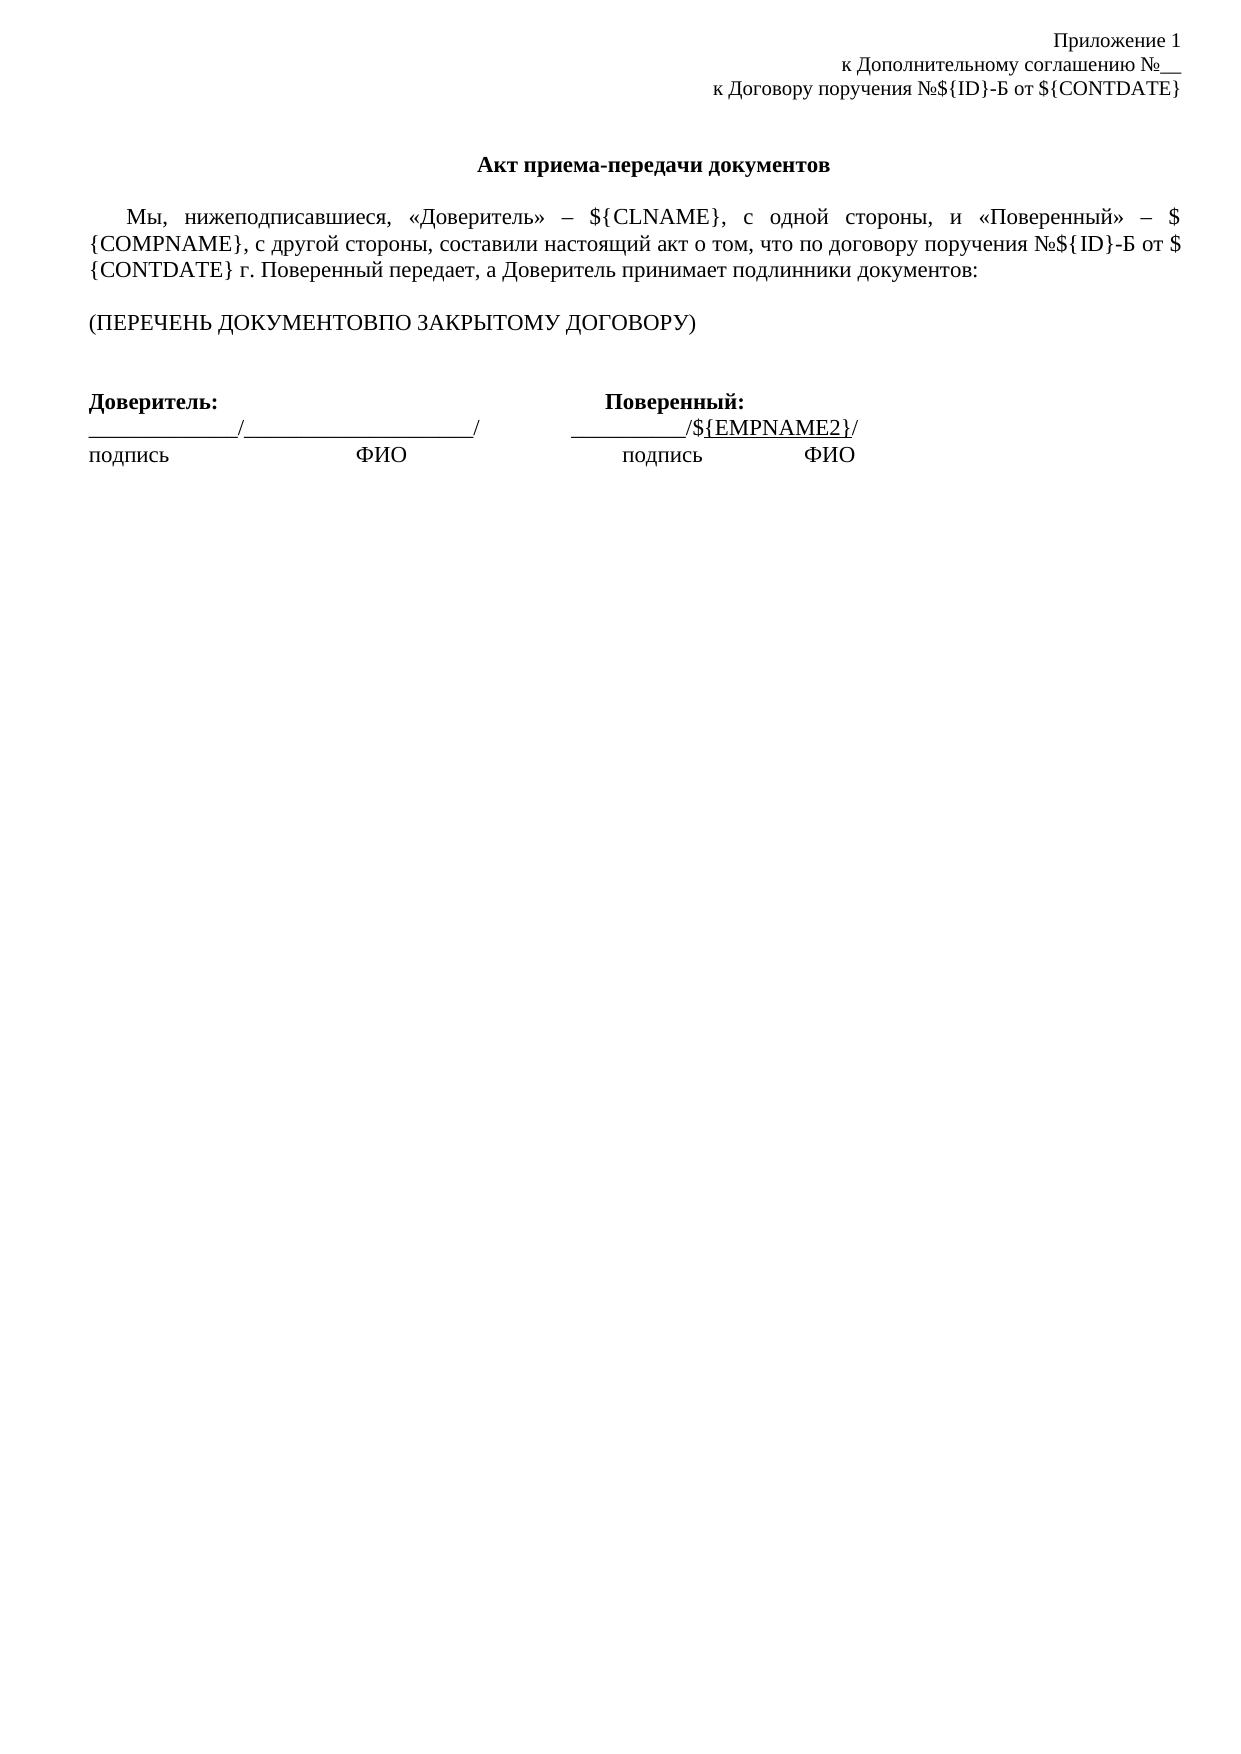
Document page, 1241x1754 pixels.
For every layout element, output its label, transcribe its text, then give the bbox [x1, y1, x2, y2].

text Мы, нижеподписавшиеся, «Доверитель» – ${CLNAME}, с одной стороны, и «Поверенный» – ${COMPNAME}, с другой стороны, составили настоящий акт о том, что по договору поручения №${ID}-Б от ${CONTDATE} г. Поверенный передает, а Доверитель принимает подлинники документов: [89, 203, 1181, 282]
text подпись ФИО подпись ФИО [89, 441, 1181, 467]
text (ПЕРЕЧЕНЬ ДОКУМЕНТОВПО ЗАКРЫТОМУ ДОГОВОРУ) [89, 309, 1181, 335]
text _____________/____________________/ __________/${EMPNAME2}/ [89, 414, 1181, 441]
text Акт приема-передачи документов [89, 151, 1181, 177]
text Приложение 1 [89, 28, 1181, 52]
text к Договору поручения №${ID}-Б от ${CONTDATE} [679, 76, 1181, 100]
text Доверитель: Поверенный: [89, 388, 1181, 414]
text к Дополнительному соглашению №__ [679, 52, 1181, 76]
